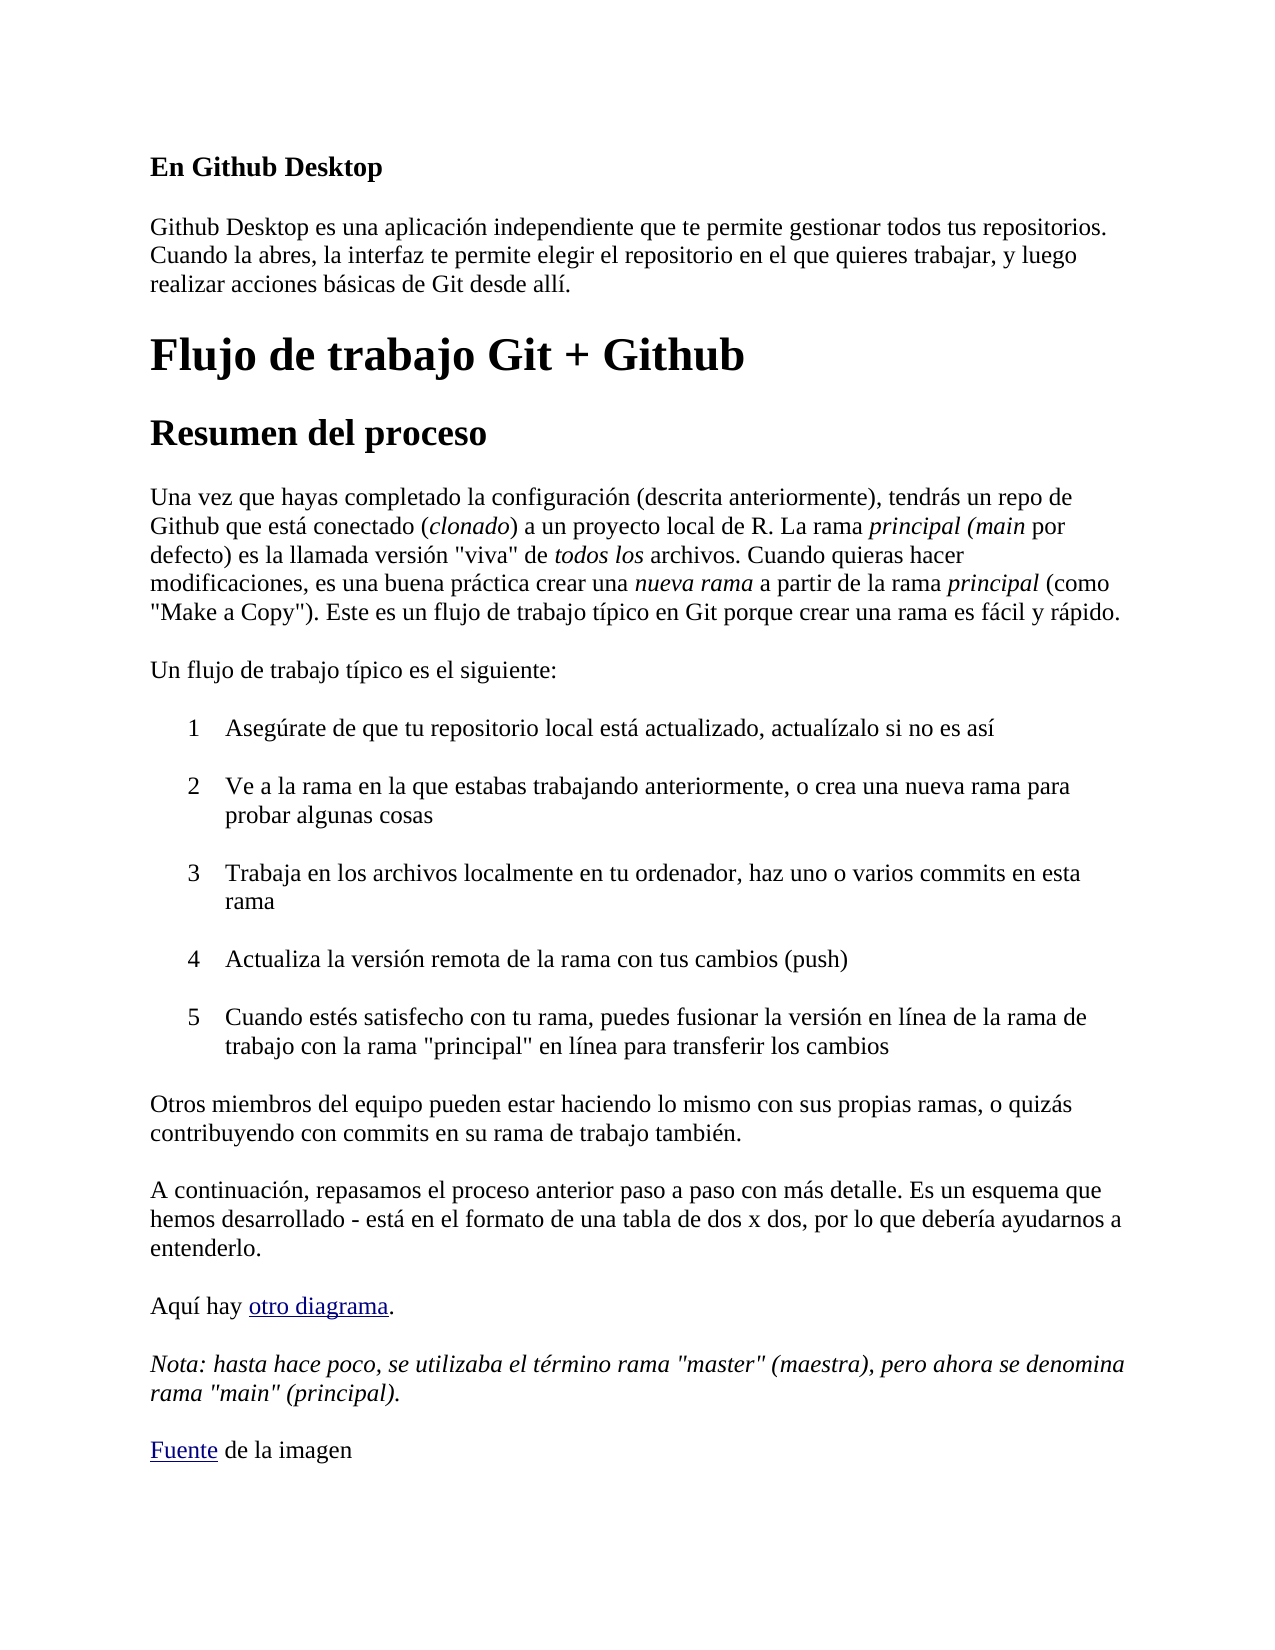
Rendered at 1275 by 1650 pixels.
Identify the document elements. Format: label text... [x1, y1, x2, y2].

list Ve a la rama en la que estabas trabajando anteriormente, o crea una nueva rama para probar algunas cosas [187, 771, 1125, 828]
text Aquí hay otro diagrama. [150, 1291, 1125, 1320]
text Otros miembros del equipo pueden estar haciendo lo mismo con sus propias ramas, o quizás contribuyendo con commits en su rama de trabajo también. [150, 1089, 1125, 1146]
list Asegúrate de que tu repositorio local está actualizado, actualízalo si no es así [187, 713, 1125, 742]
list Trabaja en los archivos localmente en tu ordenador, haz uno o varios commits en esta rama [187, 858, 1125, 915]
list Cuando estés satisfecho con tu rama, puedes fusionar la versión en línea de la rama de trabajo con la rama "principal" en línea para transferir los cambios [187, 1002, 1125, 1060]
subtitle Flujo de trabajo Git + Github [150, 327, 1125, 381]
text A continuación, repasamos el proceso anterior paso a paso con más detalle. Es un esquema que hemos desarrollado - está en el formato de una tabla de dos x dos, por lo que debería ayudarnos a entenderlo. [150, 1176, 1125, 1262]
list Actualiza la versión remota de la rama con tus cambios (push) [187, 944, 1125, 973]
text Github Desktop es una aplicación independiente que te permite gestionar todos tus repositorios. Cuando la abres, la interfaz te permite elegir el repositorio en el que quieres trabajar, y luego realizar acciones básicas de Git desde allí. [150, 212, 1125, 298]
text Un flujo de trabajo típico es el siguiente: [150, 655, 1125, 684]
subtitle Resumen del proceso [150, 410, 1125, 453]
subtitle En Github Desktop [150, 150, 1125, 182]
text Nota: hasta hace poco, se utilizaba el término rama "master" (maestra), pero ahora se denomina rama "main" (principal). [150, 1349, 1125, 1406]
text Una vez que hayas completado la configuración (descrita anteriormente), tendrás un repo de Github que está conectado (clonado) a un proyecto local de R. La rama principal (main por defecto) es la llamada versión "viva" de todos los archivos. Cuando quieras hacer modificaciones, es una buena práctica crear una nueva rama a partir de la rama principal (como "Make a Copy"). Este es un flujo de trabajo típico en Git porque crear una rama es fácil y rápido. [150, 482, 1125, 626]
text Fuente de la imagen [150, 1436, 1125, 1464]
